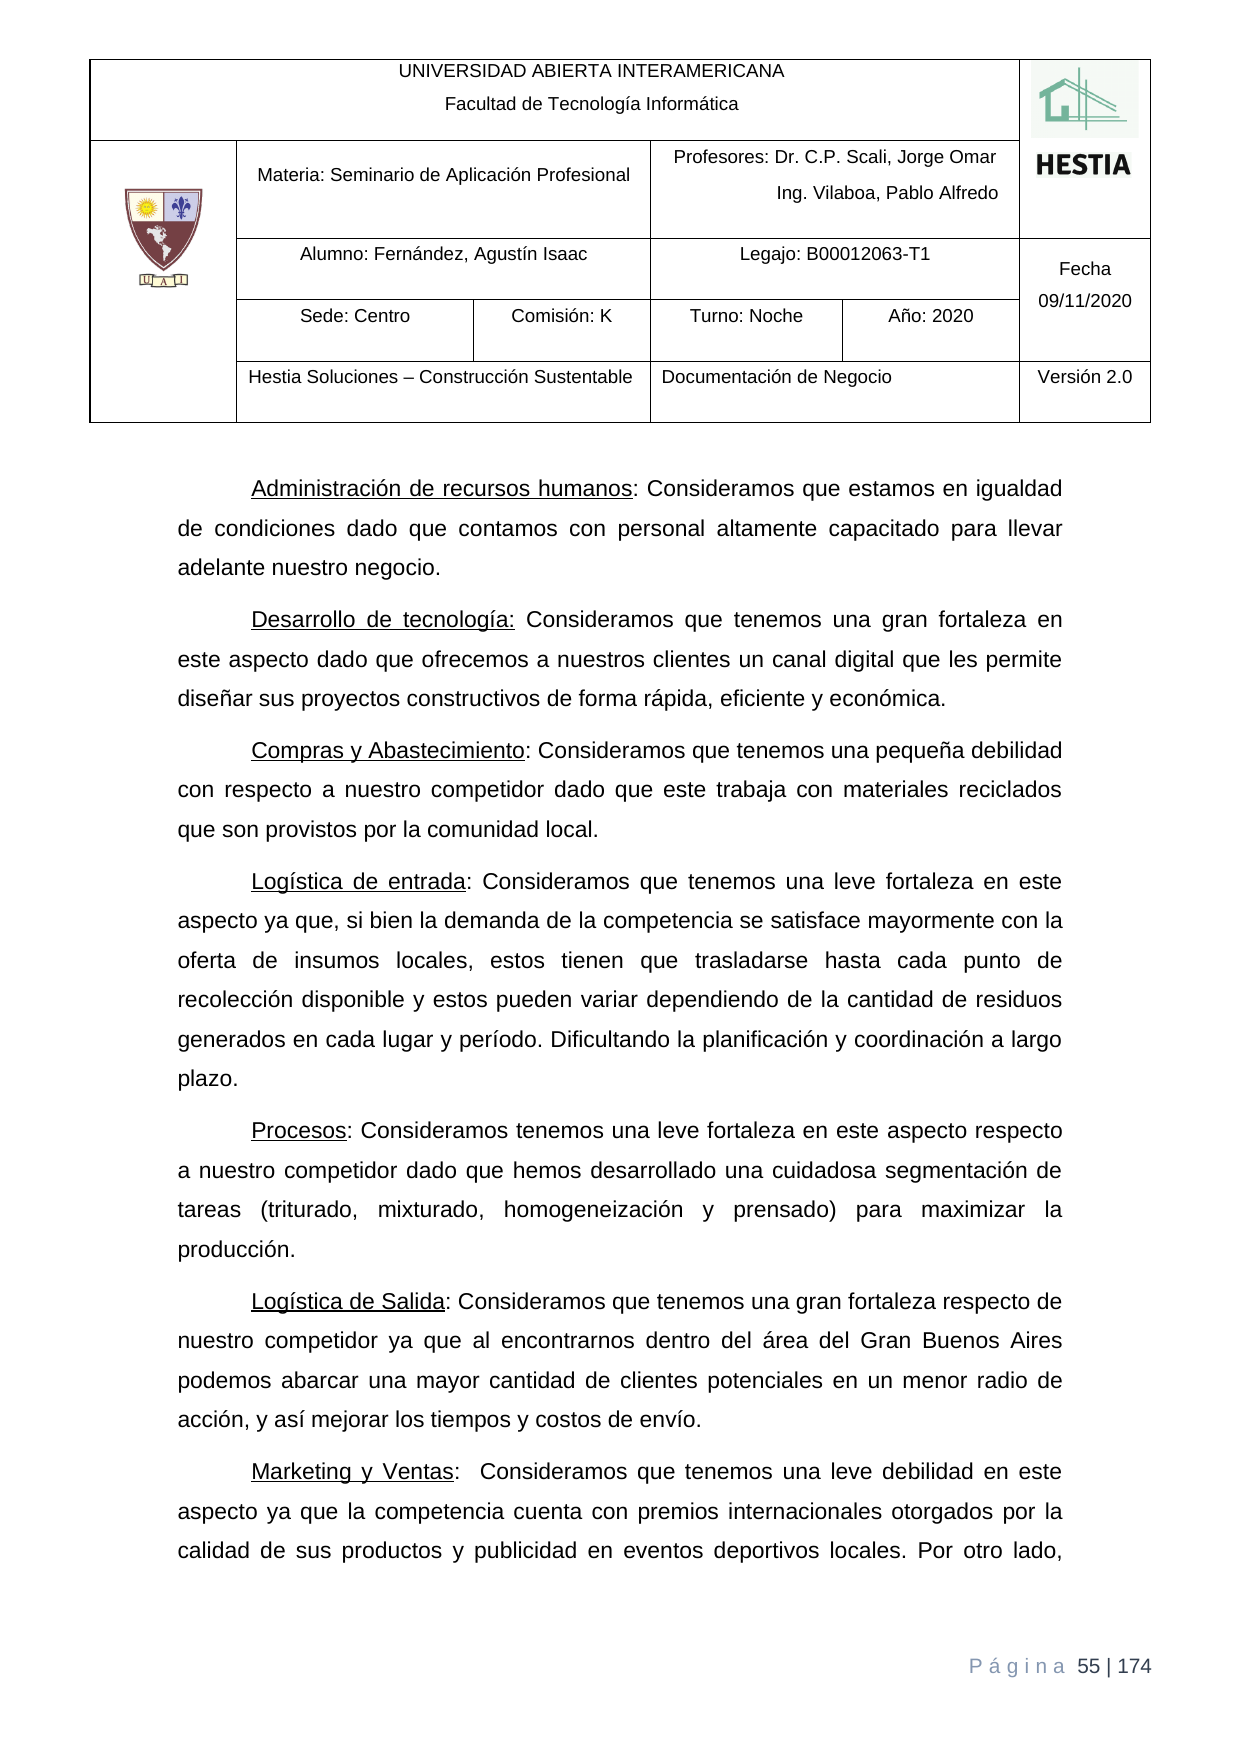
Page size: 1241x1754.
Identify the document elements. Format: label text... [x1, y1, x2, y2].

text Desarrollo de tecnología: Consideramos que tenemos una gran fortaleza en este aspecto dado que ofrecemos a nuestros clientes un canal digital que les permite diseñar sus proyectos constructivos de forma rápida, eficiente y económica. [177, 606, 1063, 711]
text Compras y Abastecimiento: Consideramos que tenemos una pequeña debilidad con respecto a nuestro competidor dado que este trabaja con materiales reciclados que son provistos por la comunidad local. [177, 737, 1063, 842]
text Logística de entrada: Consideramos que tenemos una leve fortaleza en este aspecto ya que, si bien la demanda de la competencia se satisface mayormente con la oferta de insumos locales, estos tienen que trasladarse hasta cada punto de recolección disponible y estos pueden variar dependiendo de la cantidad de residuos generados en cada lugar y período. Dificultando la planificación y coordinación a largo plazo. [177, 868, 1063, 1092]
text Procesos: Consideramos tenemos una leve fortaleza en este aspecto respecto a nuestro competidor dado que hemos desarrollado una cuidadosa segmentación de tareas (triturado, mixturado, homogeneización y prensado) para maximizar la producción. [177, 1117, 1063, 1262]
text Logística de Salida: Consideramos que tenemos una gran fortaleza respecto de nuestro competidor ya que al encontrarnos dentro del área del Gran Buenos Aires podemos abarcar una mayor cantidad de clientes potenciales en un menor radio de acción, y así mejorar los tiempos y costos de envío. [177, 1288, 1063, 1432]
text Administración de recursos humanos: Consideramos que estamos en igualdad de condiciones dado que contamos con personal altamente capacitado para llevar adelante nuestro negocio. [177, 475, 1063, 580]
picture [1036, 152, 1132, 178]
picture [116, 181, 208, 288]
picture [1031, 60, 1139, 138]
